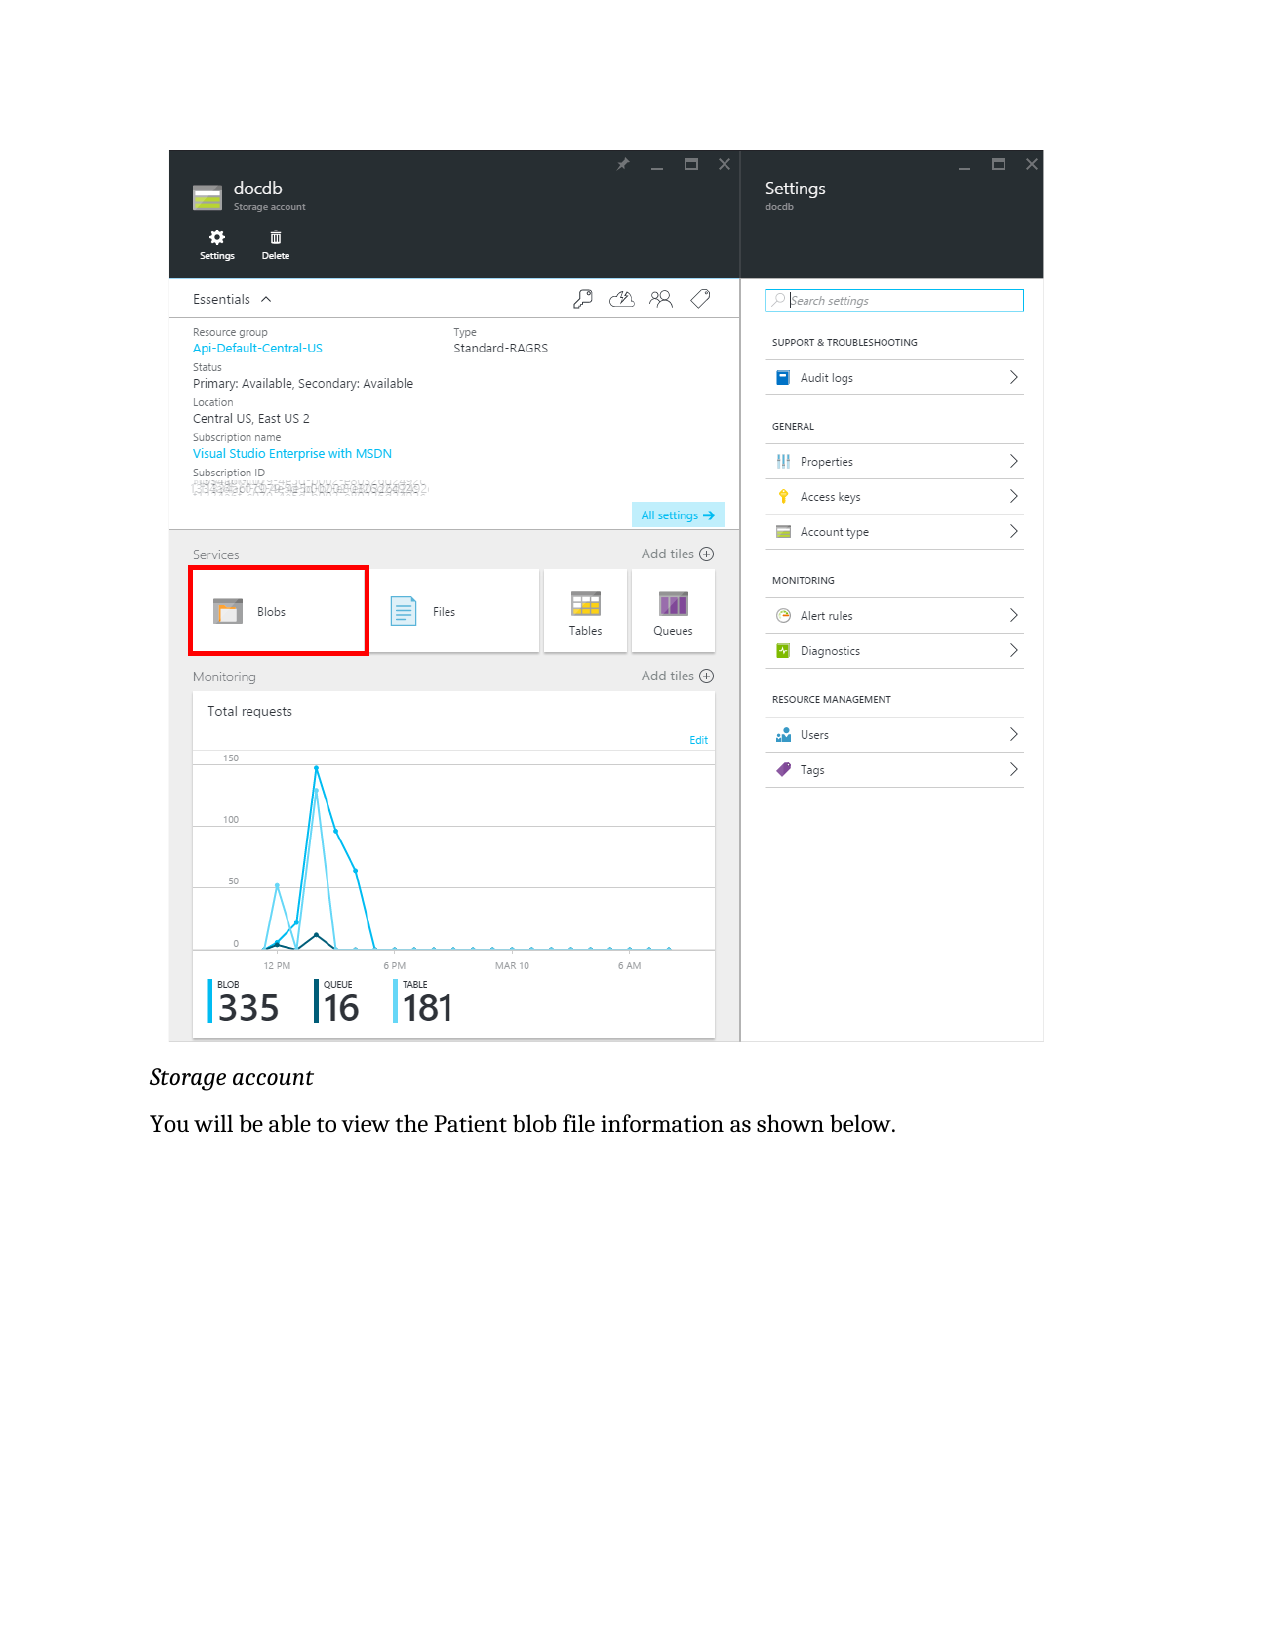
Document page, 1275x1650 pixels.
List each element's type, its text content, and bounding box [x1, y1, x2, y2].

picture [168, 150, 1044, 1042]
text You will be able to view the Patient blob file information as shown below. [150, 1110, 1125, 1139]
text Storage account [150, 1063, 1125, 1091]
